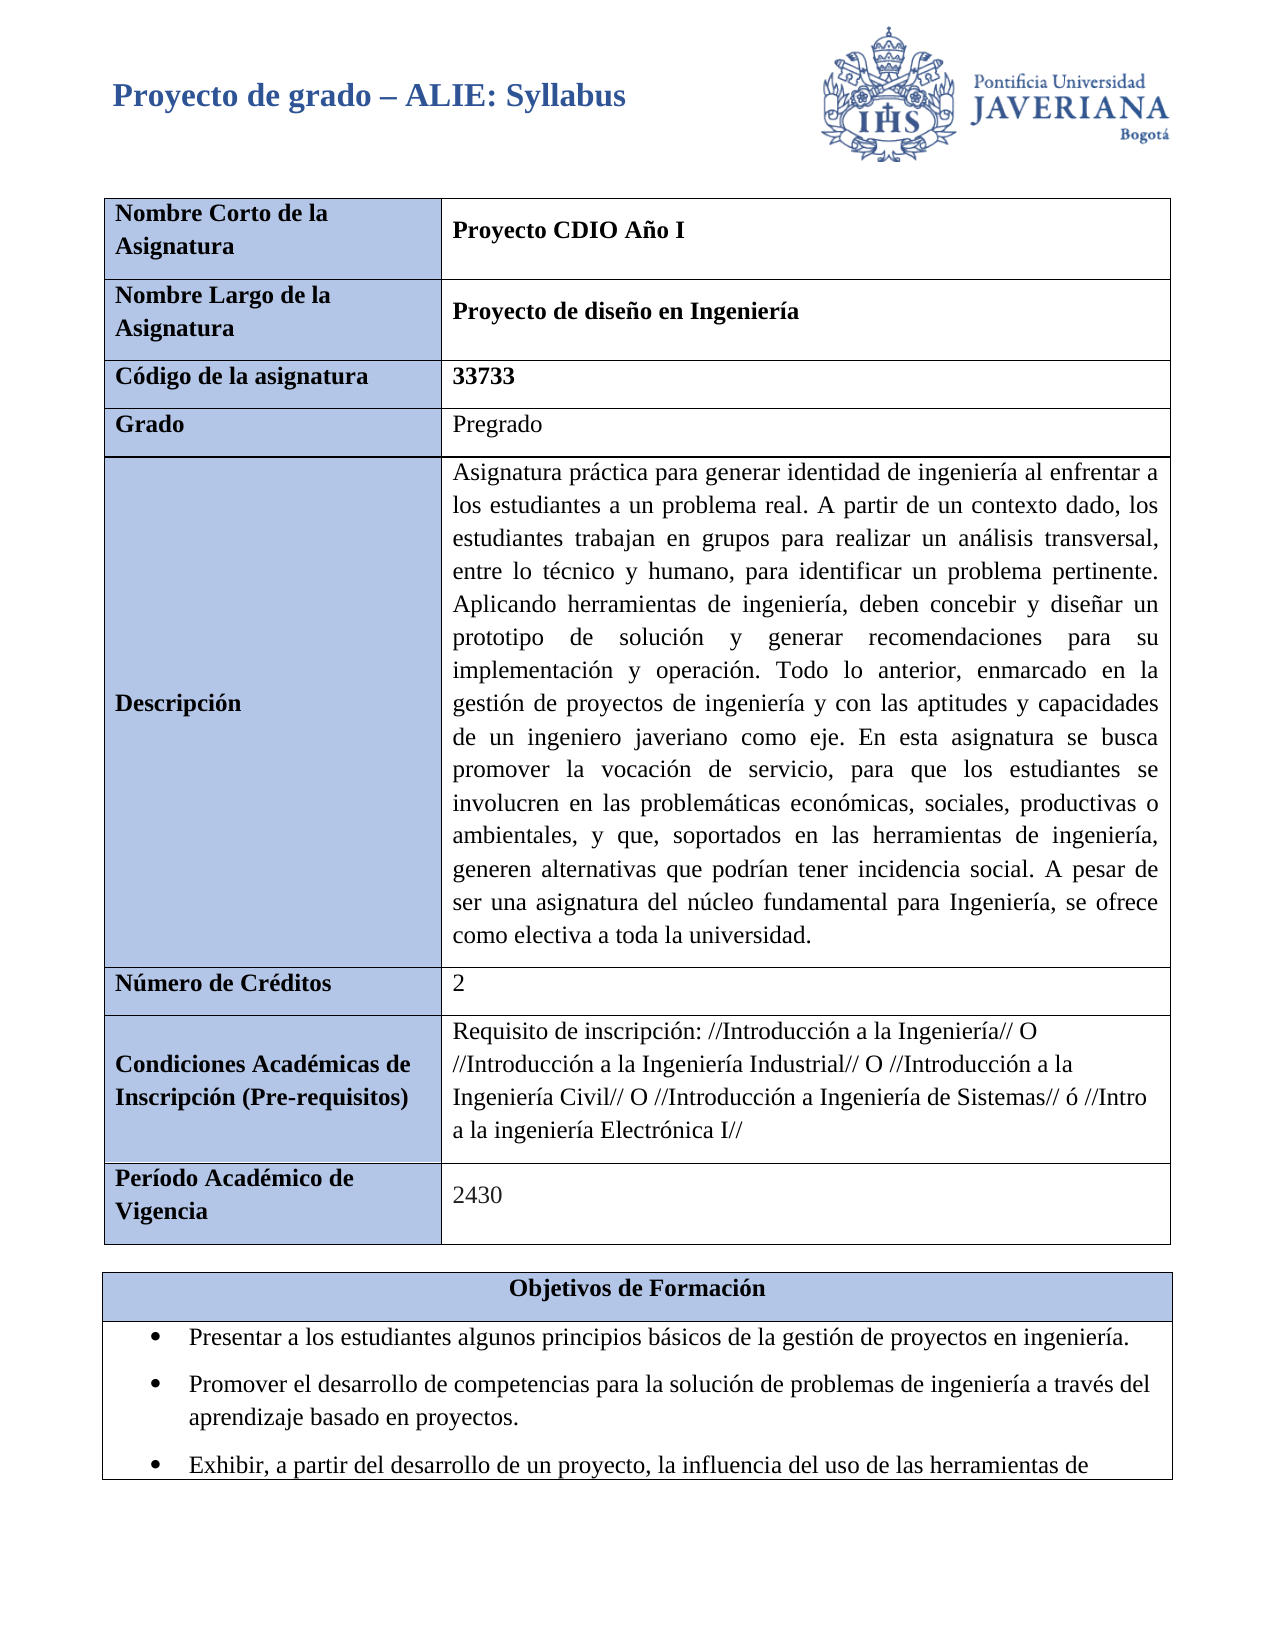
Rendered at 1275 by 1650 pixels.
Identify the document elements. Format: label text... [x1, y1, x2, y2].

table_cell 2 [442, 968, 1170, 1015]
table_cell 2430 [442, 1164, 1170, 1244]
table_cell Descripción [105, 458, 441, 967]
table_cell 33733 [442, 361, 1170, 408]
table_cell Número de Créditos [105, 968, 441, 1015]
table_cell Período Académico de Vigencia [105, 1164, 441, 1244]
table_header Objetivos de Formación [103, 1273, 1172, 1321]
table_cell Requisito de inscripción: //Introducción a la Ingeniería// O //Introducción a la Ingeniería Industrial// O //Introducción a la Ingeniería Civil// O //Introducción a Ingeniería de Sistemas// ó //Intro a la ingeniería Electrónica I// [442, 1016, 1170, 1162]
table_cell Nombre Largo de la Asignatura [105, 280, 441, 360]
table_header Nombre Corto de la Asignatura [105, 199, 441, 279]
table_cell Grado [105, 409, 441, 456]
picture [821, 26, 1170, 162]
table_cell Pregrado [442, 409, 1170, 456]
table_cell Proyecto de diseño en Ingeniería [442, 280, 1170, 360]
table_header Proyecto CDIO Año I [442, 199, 1170, 279]
table_cell Código de la asignatura [105, 361, 441, 408]
table_cell Condiciones Académicas de Inscripción (Pre-requisitos) [105, 1016, 441, 1162]
table_cell Asignatura práctica para generar identidad de ingeniería al enfrentar a los estudiantes a un problema real. A partir de un contexto dado, los estudiantes trabajan en grupos para realizar un análisis transversal, entre lo técnico y humano, para identificar un problema pertinente. Aplicando herramientas de ingeniería, deben concebir y diseñar un prototipo de solución y generar recomendaciones para su implementación y operación. Todo lo anterior, enmarcado en la gestión de proyectos de ingeniería y con las aptitudes y capacidades de un ingeniero javeriano como eje. En esta asignatura se busca promover la vocación de servicio, para que los estudiantes se involucren en las problemáticas económicas, sociales, productivas o ambientales, y que, soportados en las herramientas de ingeniería, generen alternativas que podrían tener incidencia social. A pesar de ser una asignatura del núcleo fundamental para Ingeniería, se ofrece como electiva a toda la universidad. [442, 458, 1170, 967]
